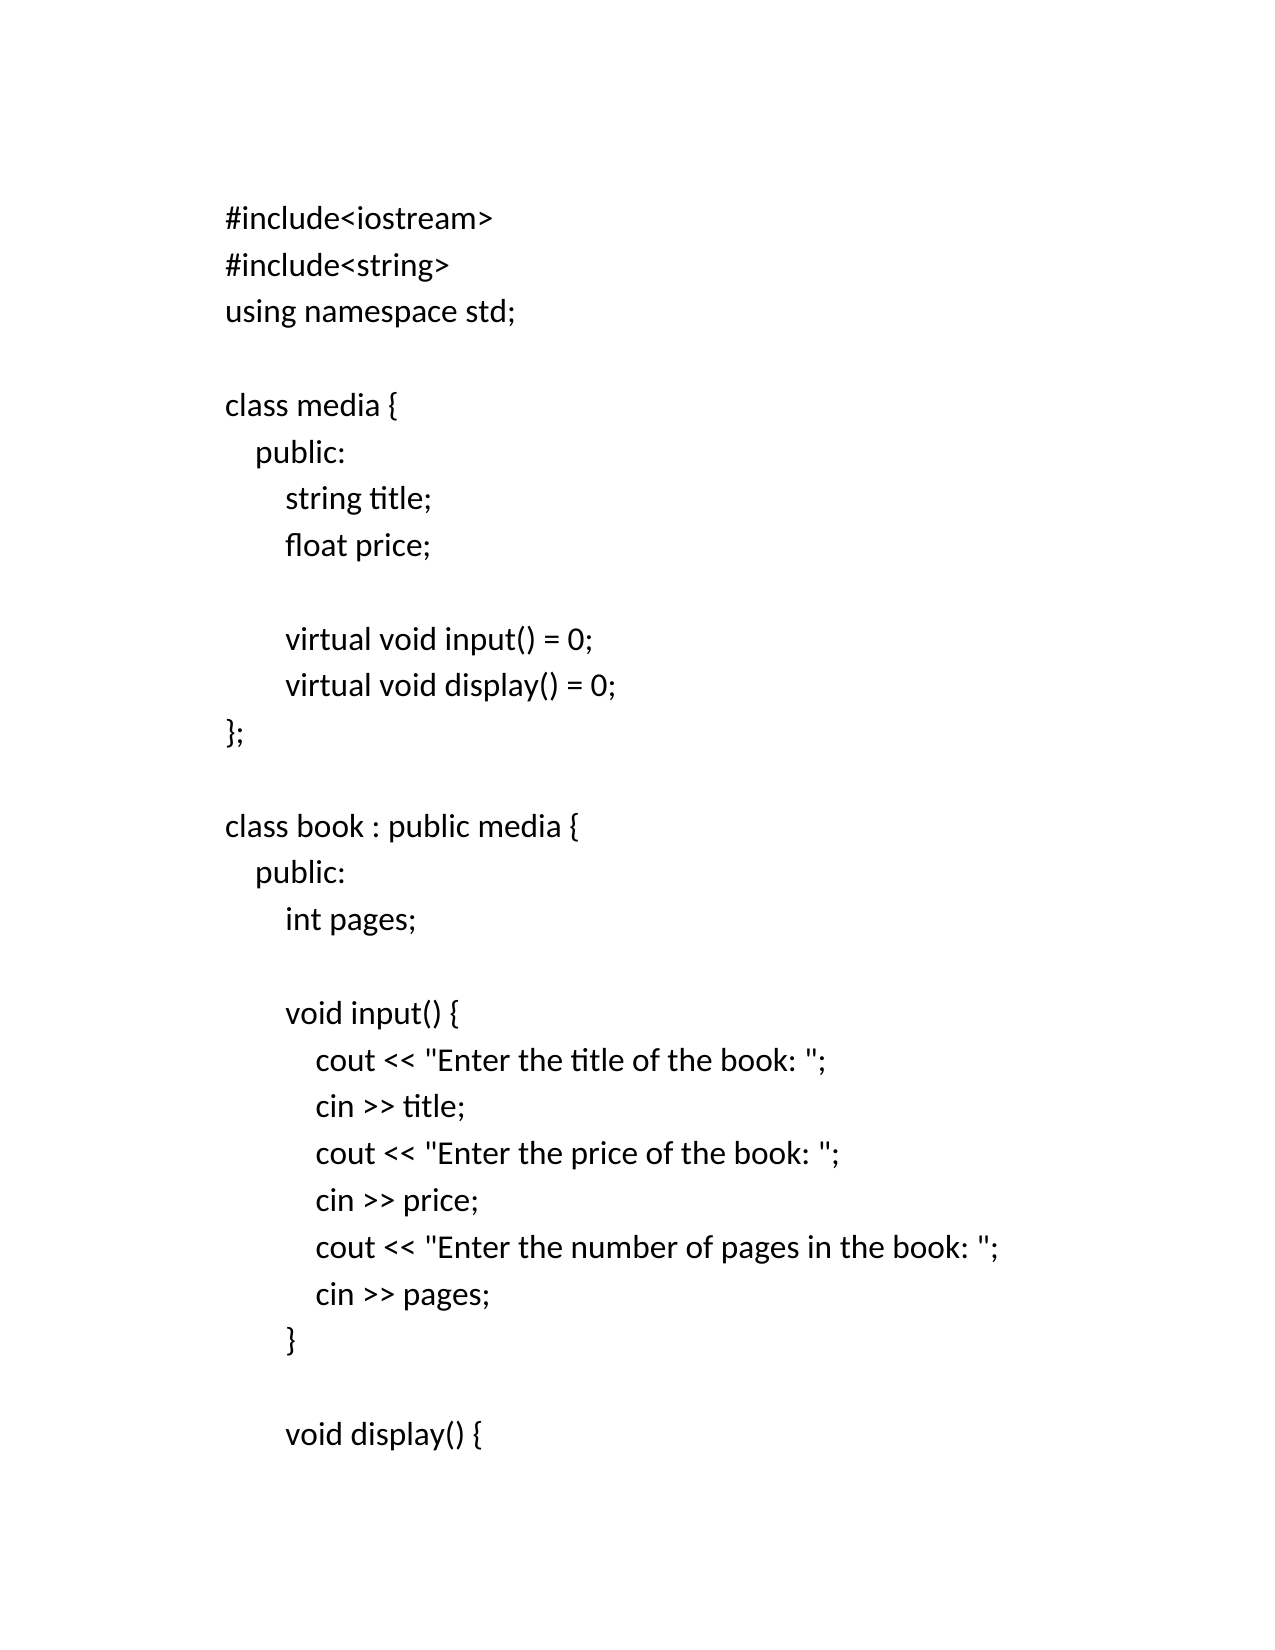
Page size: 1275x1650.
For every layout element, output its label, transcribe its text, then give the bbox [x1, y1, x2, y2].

list using namespace std; [225, 290, 1125, 331]
list cin >> title; [225, 1085, 1125, 1126]
list virtual void input() = 0; [225, 618, 1125, 658]
list public: [225, 852, 1125, 892]
list #include<iostream> [225, 197, 1125, 237]
list cout << "Enter the title of the book: "; [225, 1039, 1125, 1079]
list class media { [225, 384, 1125, 424]
list class book : public media { [225, 805, 1125, 846]
list cin >> pages; [225, 1272, 1125, 1313]
list cout << "Enter the price of the book: "; [225, 1132, 1125, 1173]
list } [225, 1319, 1125, 1360]
list int pages; [225, 898, 1125, 939]
list string title; [225, 477, 1125, 518]
list cin >> price; [225, 1179, 1125, 1220]
list void display() { [225, 1413, 1125, 1453]
list }; [225, 711, 1125, 752]
list public: [225, 431, 1125, 471]
list cout << "Enter the number of pages in the book: "; [225, 1226, 1125, 1266]
list #include<string> [225, 243, 1125, 284]
list virtual void display() = 0; [225, 664, 1125, 705]
list float price; [225, 524, 1125, 565]
list void input() { [225, 992, 1125, 1033]
